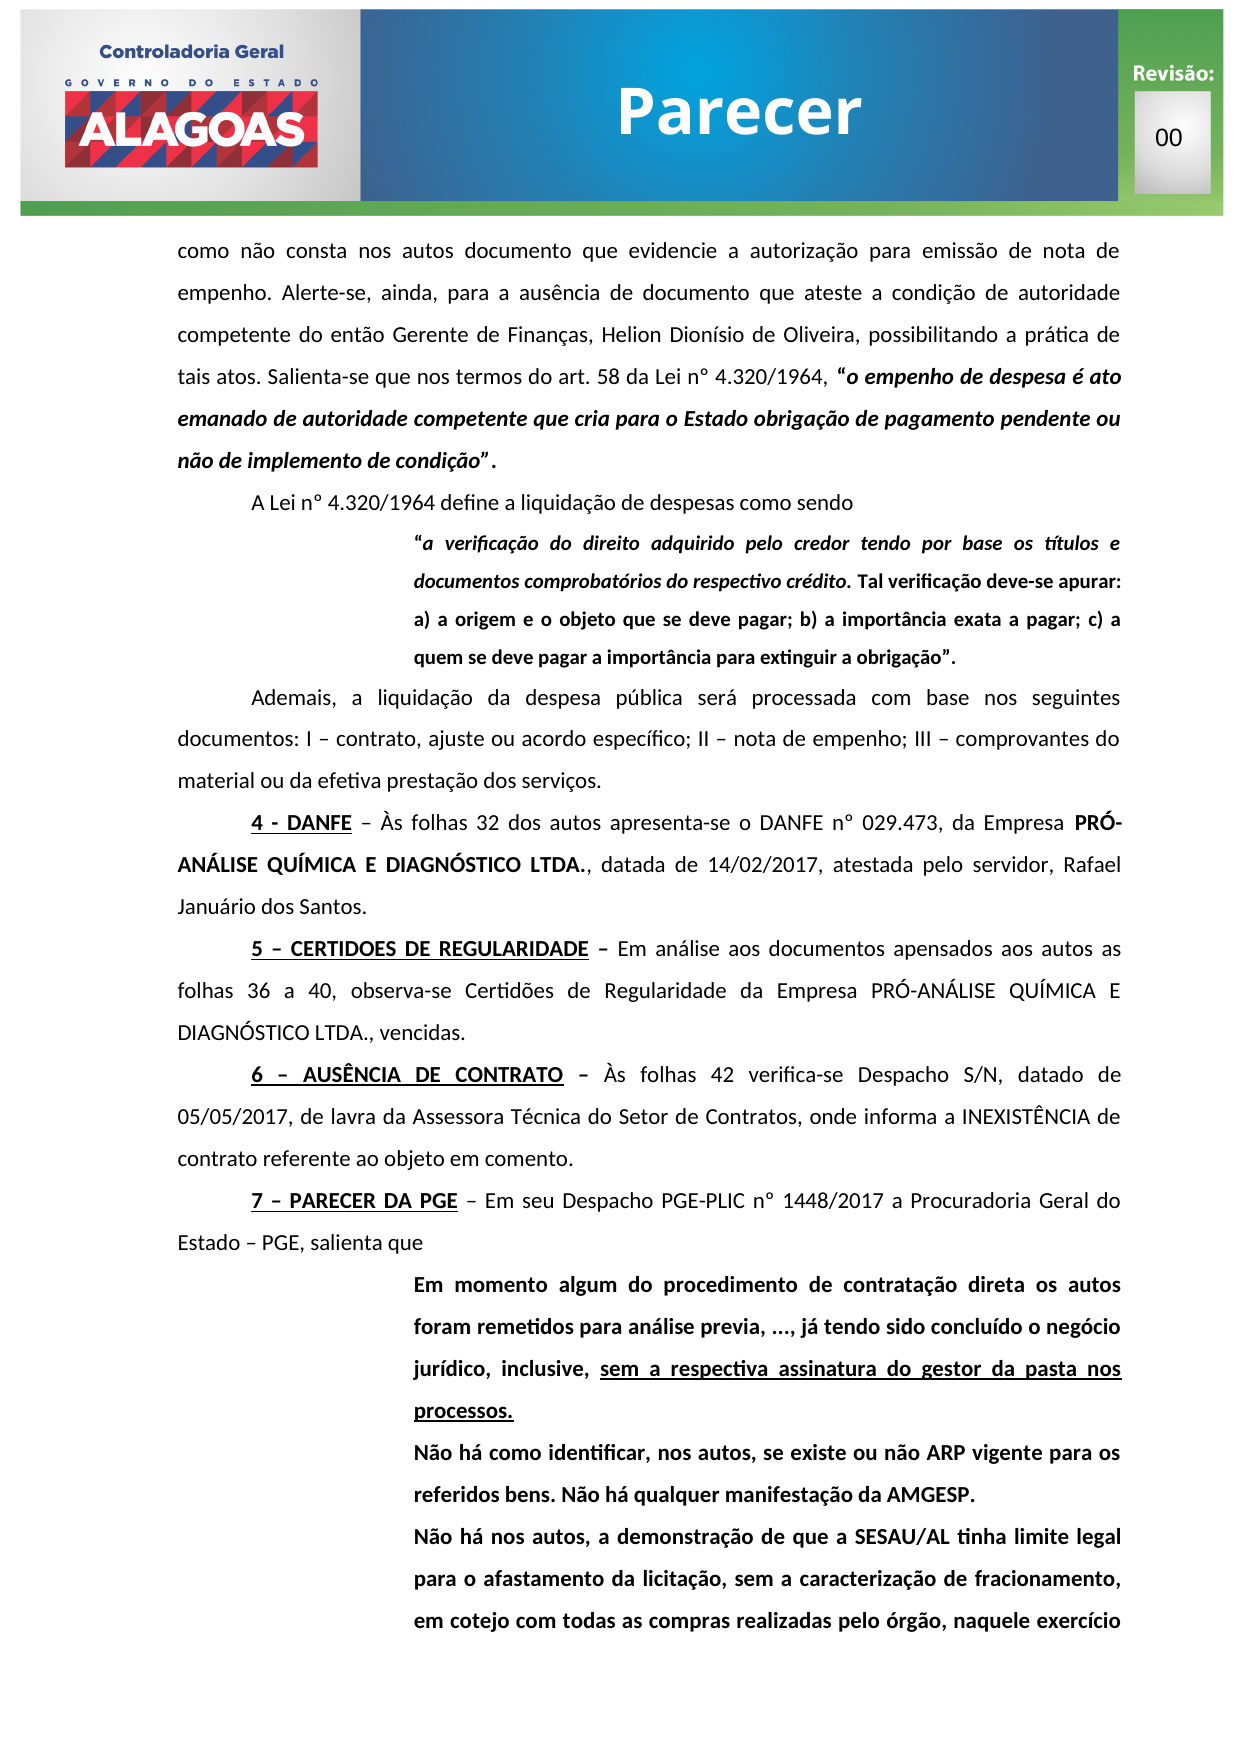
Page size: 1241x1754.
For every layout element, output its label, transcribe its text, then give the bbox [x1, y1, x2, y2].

picture [20, 9, 1224, 216]
text A Lei nº 4.320/1964 define a liquidação de despesas como sendo [177, 488, 1122, 516]
text 5 – CERTIDOES DE REGULARIDADE – Em análise aos documentos apensados aos autos as folhas 36 a 40, observa-se Certidões de Regularidade da Empresa PRÓ-ANÁLISE QUÍMICA E DIAGNÓSTICO LTDA., vencidas. [177, 934, 1122, 1046]
text 4 - DANFE – Às folhas 32 dos autos apresenta-se o DANFE nº 029.473, da Empresa PRÓ-ANÁLISE QUÍMICA E DIAGNÓSTICO LTDA., datada de 14/02/2017, atestada pelo servidor, Rafael Januário dos Santos. [177, 808, 1122, 921]
text Ademais, a liquidação da despesa pública será processada com base nos seguintes documentos: I – contrato, ajuste ou acordo específico; II – nota de empenho; III – comprovantes do material ou da efetiva prestação dos serviços. [177, 683, 1122, 794]
text 7 – PARECER DA PGE – Em seu Despacho PGE-PLIC nº 1448/2017 a Procuradoria Geral do Estado – PGE, salienta que [177, 1186, 1122, 1256]
text “a verificação do direito adquirido pelo credor tendo por base os títulos e documentos comprobatórios do respectivo crédito. Tal verificação deve-se apurar: a) a origem e o objeto que se deve pagar; b) a importância exata a pagar; c) a quem se deve pagar a importância para extinguir a obrigação”. [413, 530, 1122, 670]
text Em momento algum do procedimento de contratação direta os autos foram remetidos para análise previa, ..., já tendo sido concluído o negócio jurídico, inclusive, sem a respectiva assinatura do gestor da pasta nos processos. [413, 1270, 1122, 1424]
text 6 – AUSÊNCIA DE CONTRATO – Às folhas 42 verifica-se Despacho S/N, datado de 05/05/2017, de lavra da Assessora Técnica do Setor de Contratos, onde informa a INEXISTÊNCIA de contrato referente ao objeto em comento. [177, 1060, 1122, 1172]
text Não há como identificar, nos autos, se existe ou não ARP vigente para os referidos bens. Não há qualquer manifestação da AMGESP. [413, 1438, 1122, 1508]
